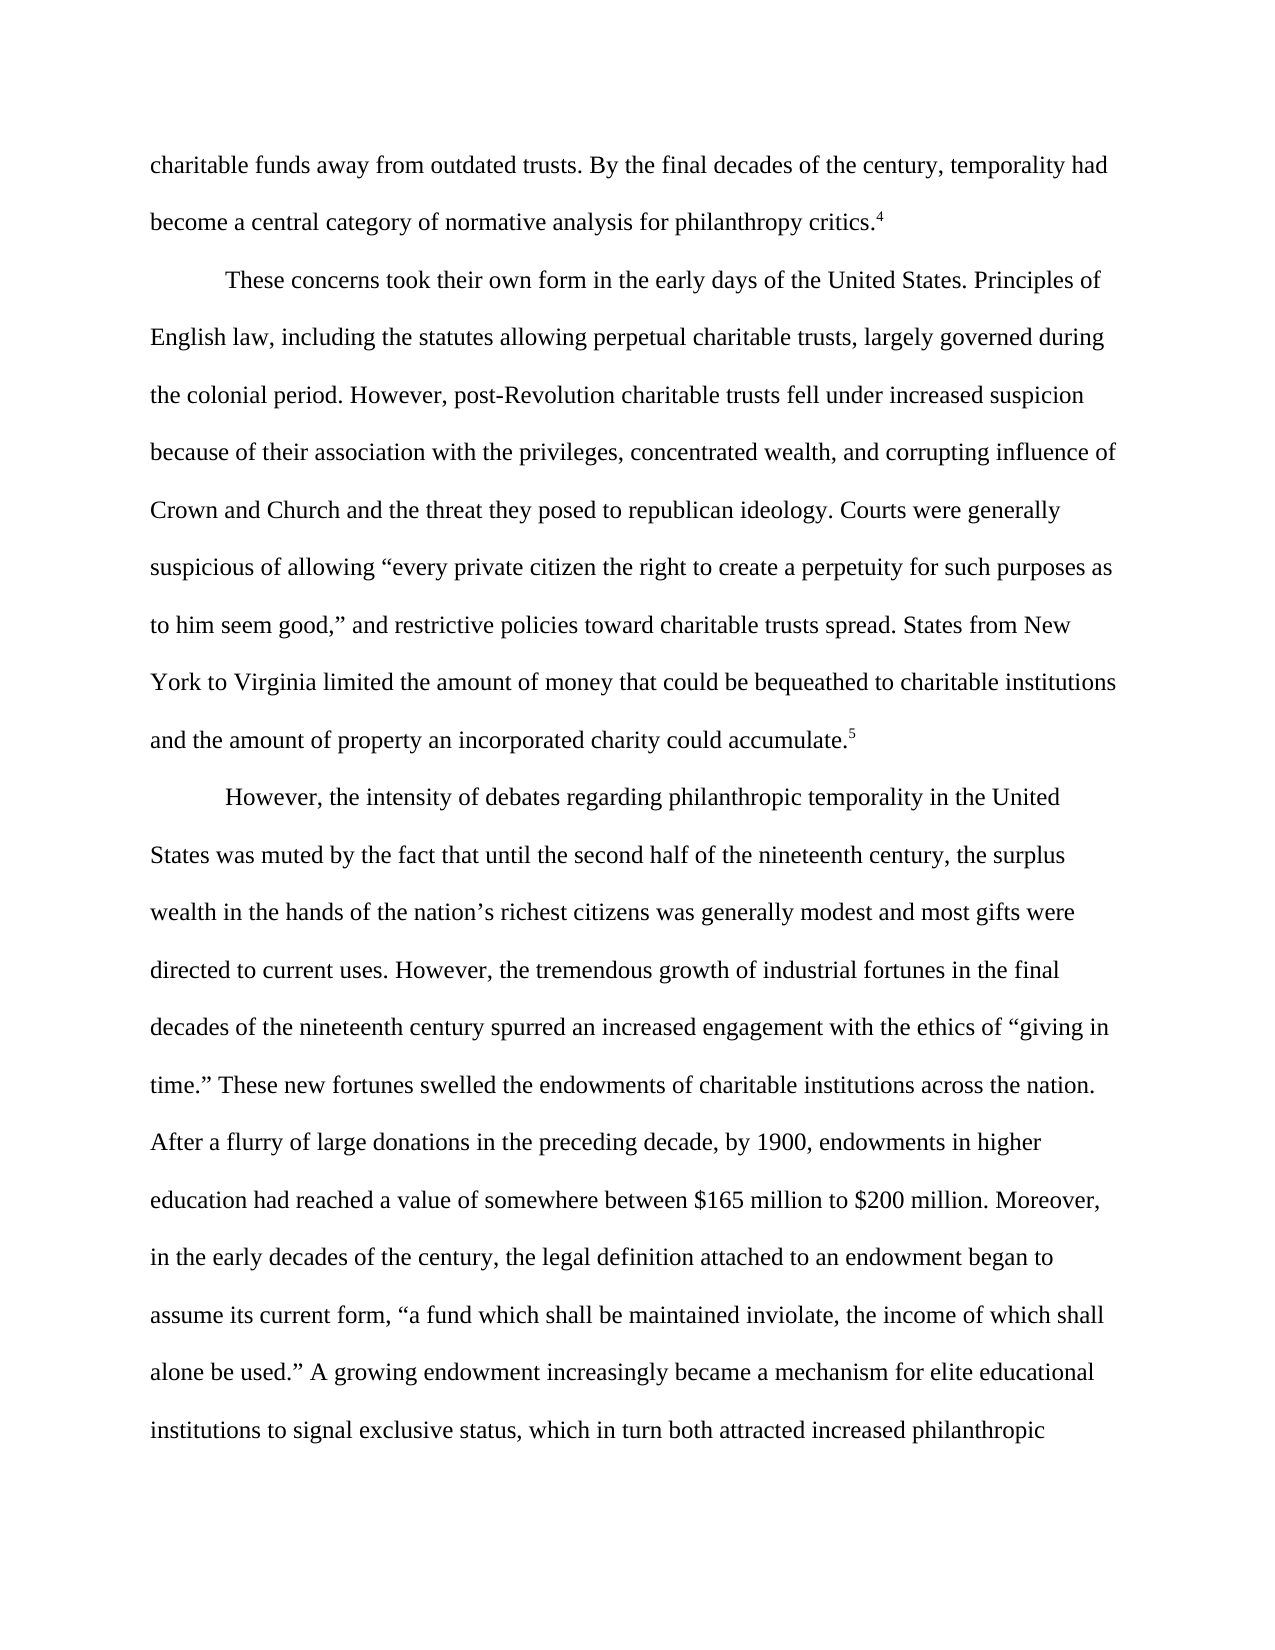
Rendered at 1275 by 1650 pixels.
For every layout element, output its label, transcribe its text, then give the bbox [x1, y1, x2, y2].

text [150, 150, 1125, 236]
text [150, 782, 1125, 1444]
text These concerns took their own form in the early days of the United States. Principles of English law, including the statutes allowing perpetual charitable trusts, largely governed during the colonial period. However, post-Revolution charitable trusts fell under increased suspicion because of their association with the privileges, concentrated wealth, and corrupting influence of Crown and Church and the threat they posed to republican ideology. Courts were generally suspicious of allowing “every private citizen the right to create a perpetuity for such purposes as to him seem good,” and restrictive policies toward charitable trusts spread. States from New York to Virginia limited the amount of money that could be bequeathed to charitable institutions and the amount of property an incorporated charity could accumulate. [150, 265, 1125, 754]
